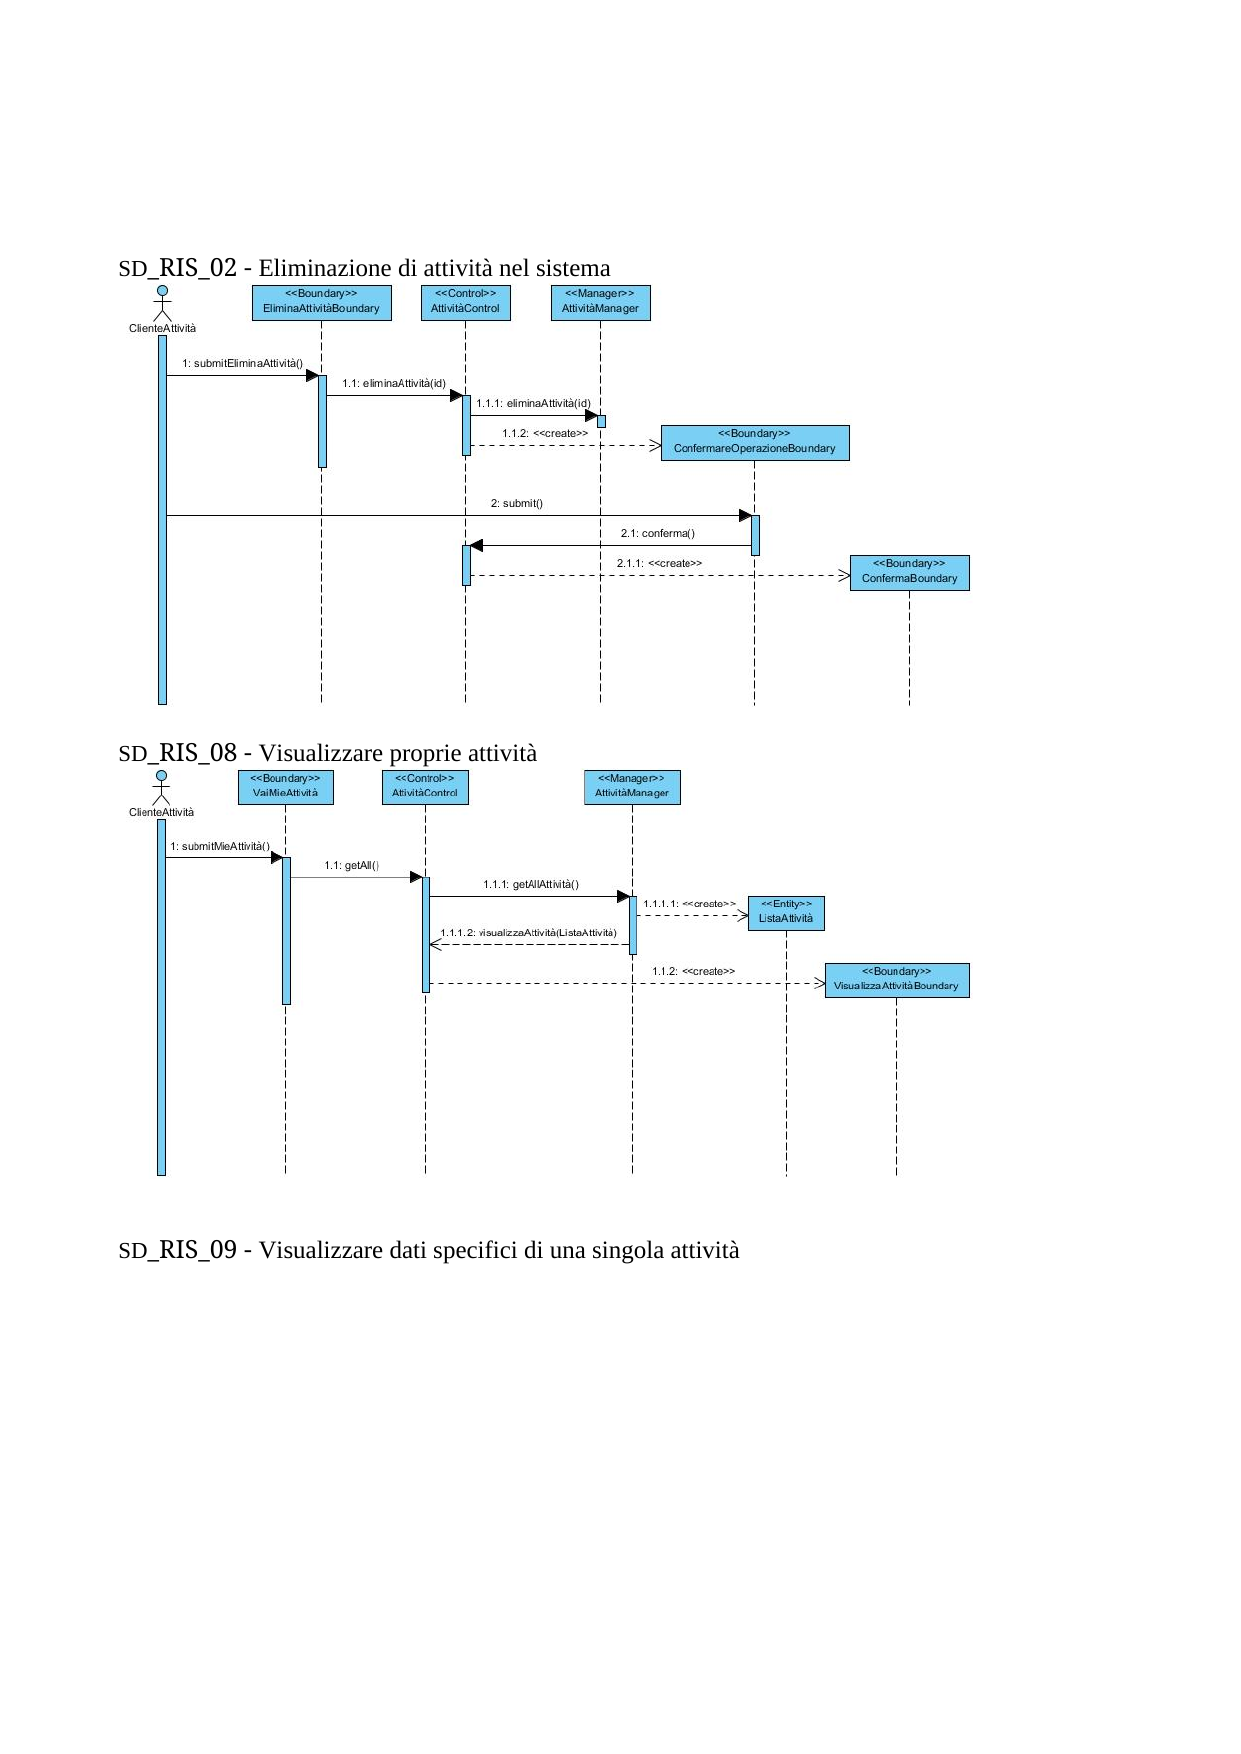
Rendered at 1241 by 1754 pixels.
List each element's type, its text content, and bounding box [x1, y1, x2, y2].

text SD_RIS_08 - Visualizzare proprie attività [118, 734, 1122, 768]
picture [118, 768, 973, 1179]
text SD_RIS_02 - Eliminazione di attività nel sistema [118, 250, 1122, 284]
text SD_RIS_09 - Visualizzare dati specifici di una singola attività [118, 1231, 1122, 1265]
picture [118, 283, 973, 709]
